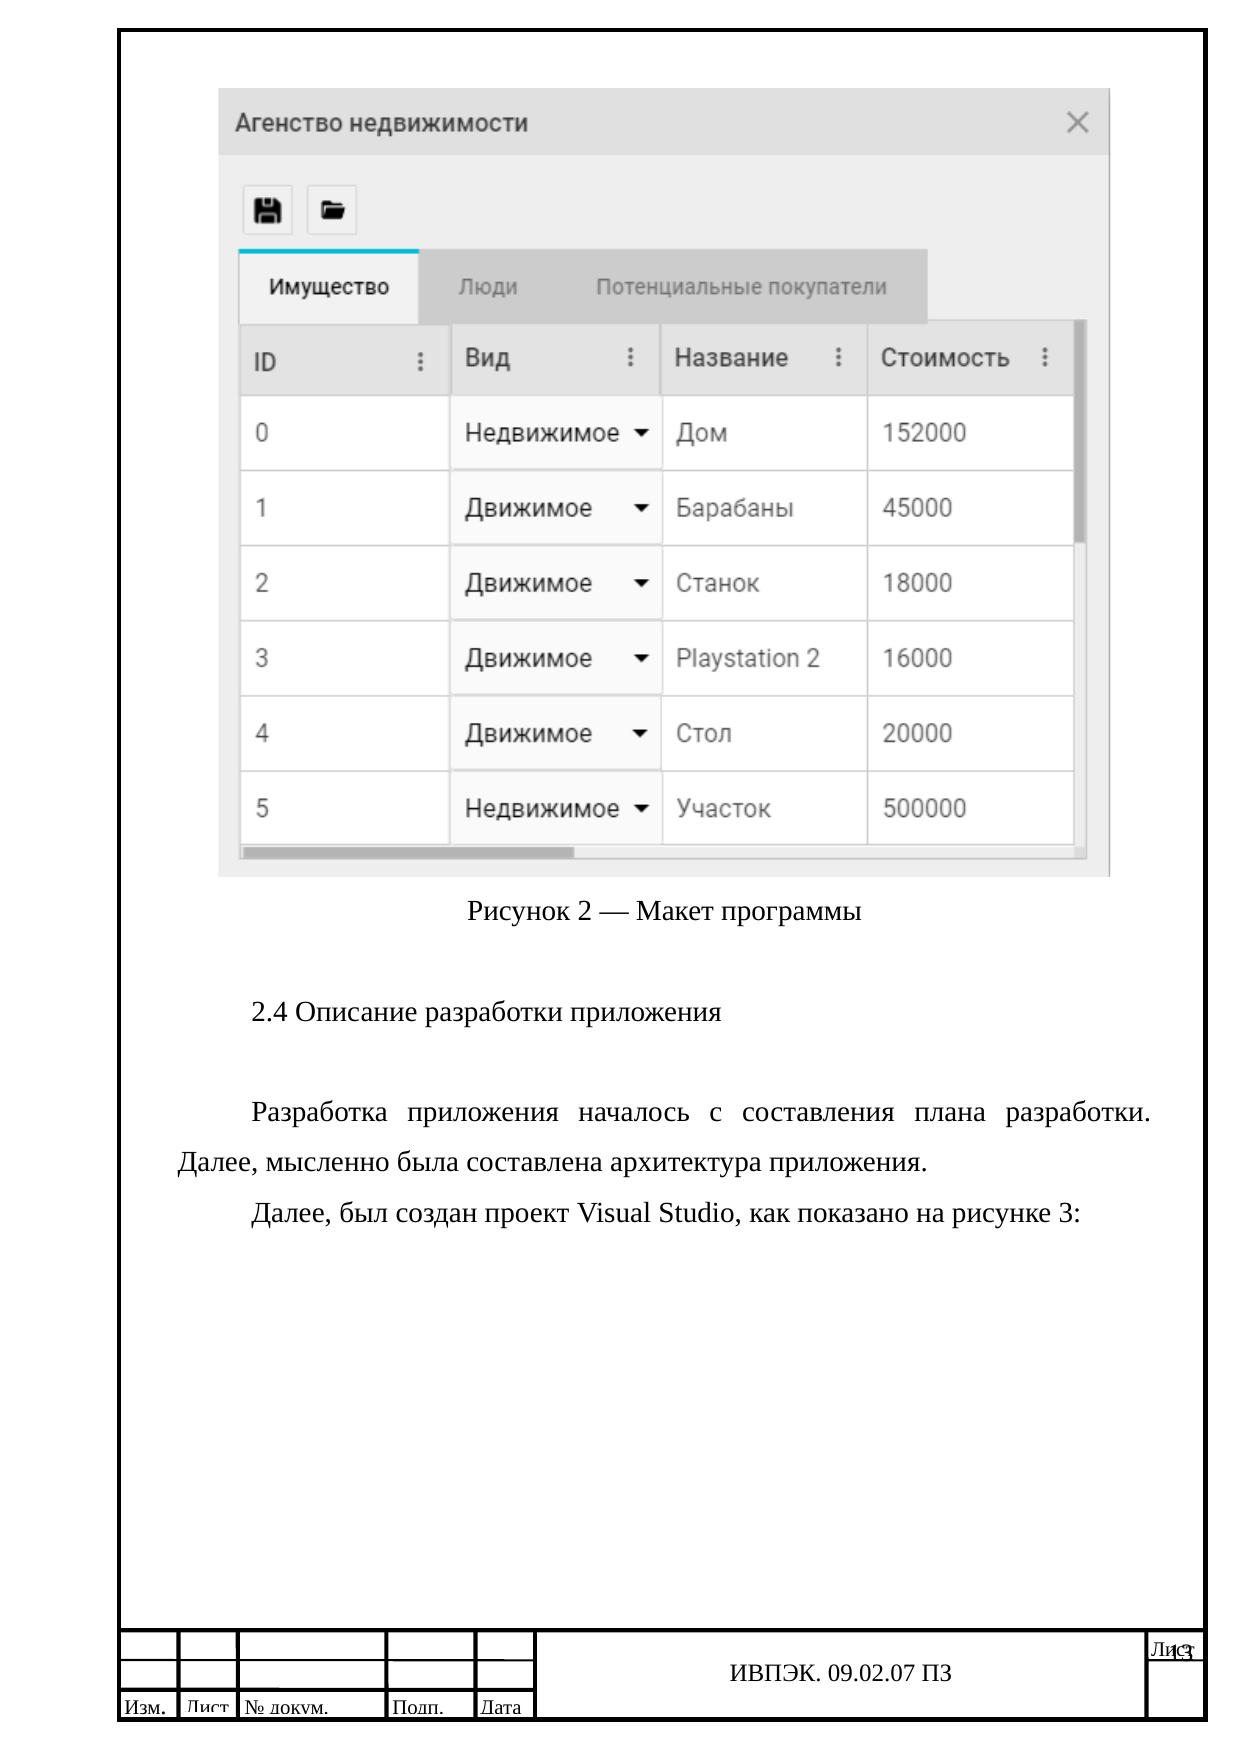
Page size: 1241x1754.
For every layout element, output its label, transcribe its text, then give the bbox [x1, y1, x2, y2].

text Далее, был создан проект Visual Studio, как показано на рисунке 3: [177, 1195, 1152, 1228]
picture [218, 88, 1111, 877]
text Разработка приложения началось с составления плана разработки. Далее, мысленно была составлена архитектура приложения. [177, 1094, 1152, 1178]
subtitle 2.4 Описание разработки приложения [177, 994, 1152, 1027]
